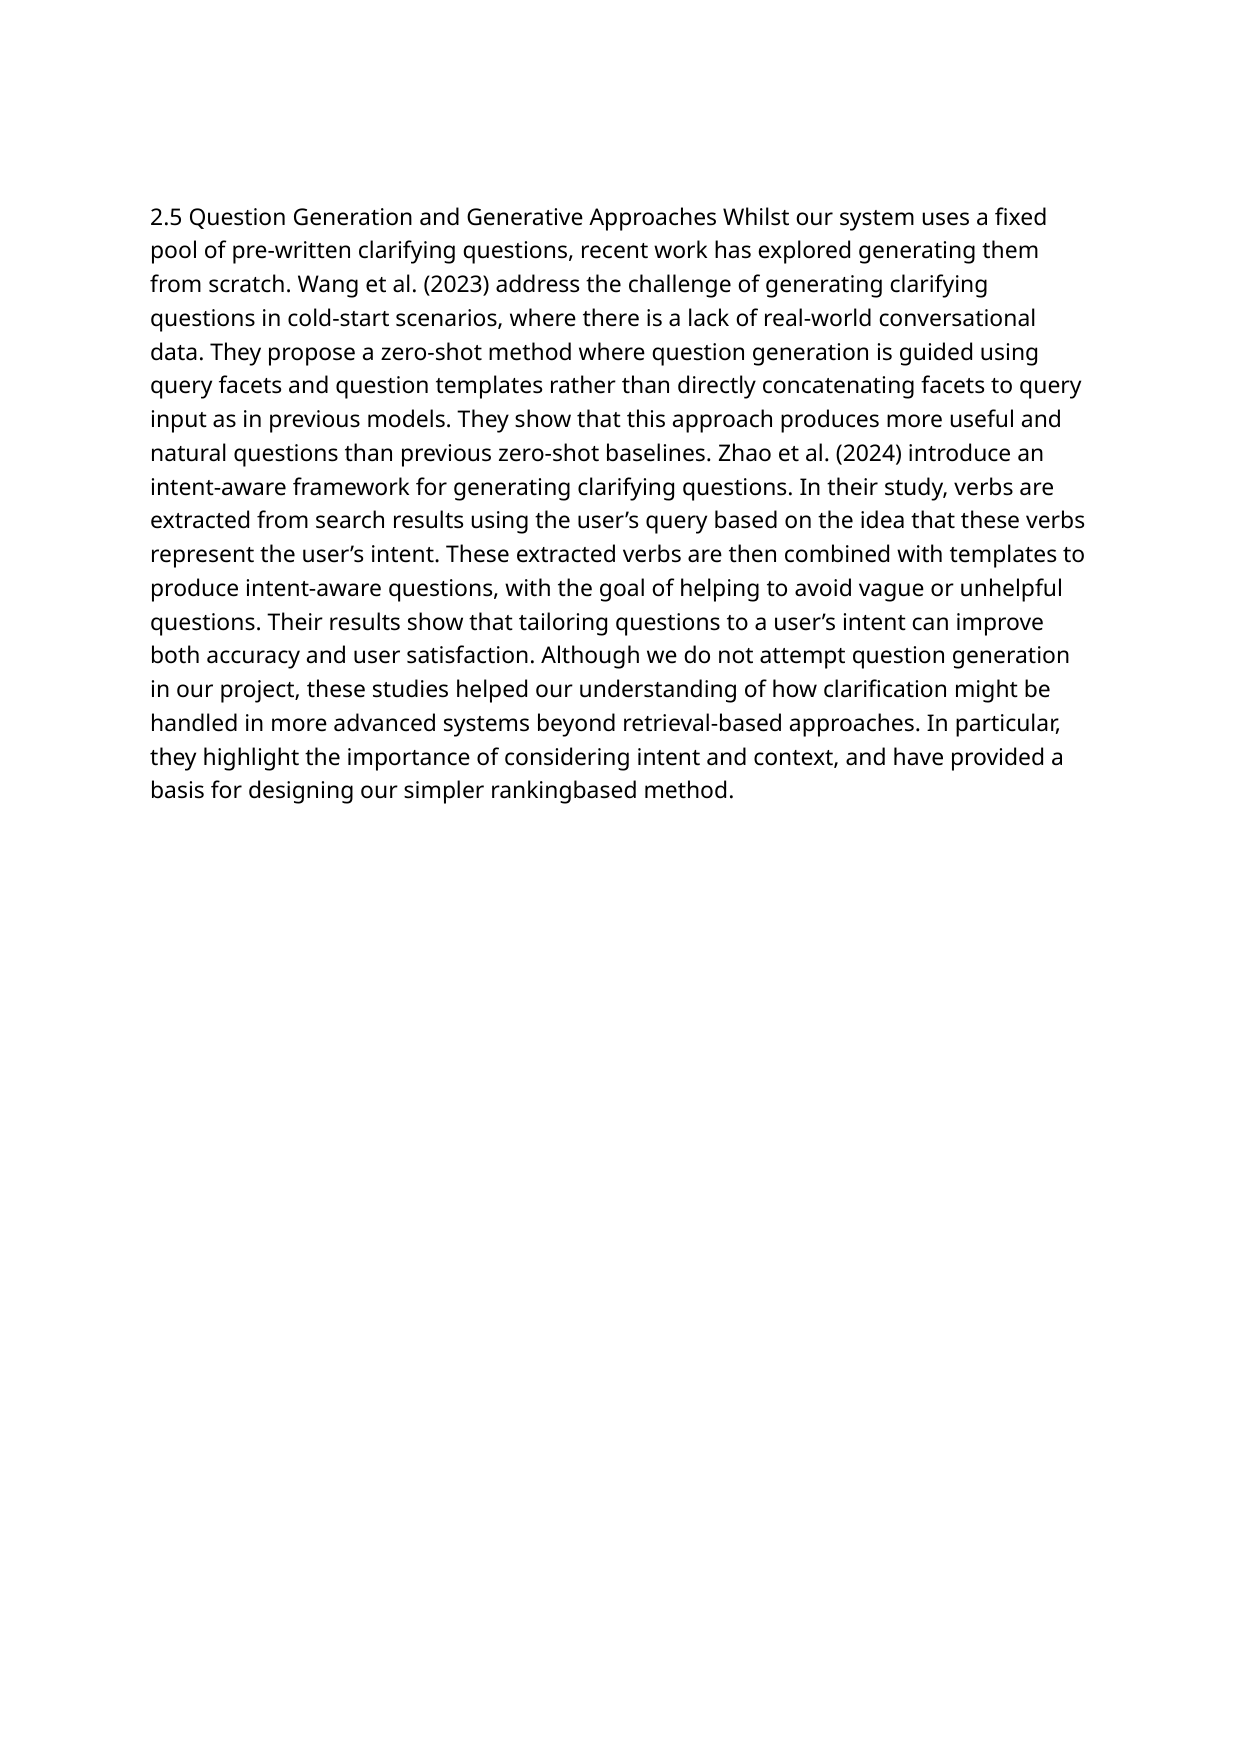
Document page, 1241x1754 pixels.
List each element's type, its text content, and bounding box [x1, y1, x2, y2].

text 2.5 Question Generation and Generative Approaches Whilst our system uses a fixed pool of pre-written clarifying questions, recent work has explored generating them from scratch. Wang et al. (2023) address the challenge of generating clarifying questions in cold-start scenarios, where there is a lack of real-world conversational data. They propose a zero-shot method where question generation is guided using query facets and question templates rather than directly concatenating facets to query input as in previous models. They show that this approach produces more useful and natural questions than previous zero-shot baselines. Zhao et al. (2024) introduce an intent-aware framework for generating clarifying questions. In their study, verbs are extracted from search results using the user’s query based on the idea that these verbs represent the user’s intent. These extracted verbs are then combined with templates to produce intent-aware questions, with the goal of helping to avoid vague or unhelpful questions. Their results show that tailoring questions to a user’s intent can improve both accuracy and user satisfaction. Although we do not attempt question generation in our project, these studies helped our understanding of how clarification might be handled in more advanced systems beyond retrieval-based approaches. In particular, they highlight the importance of considering intent and context, and have provided a basis for designing our simpler rankingbased method. [150, 200, 1090, 805]
